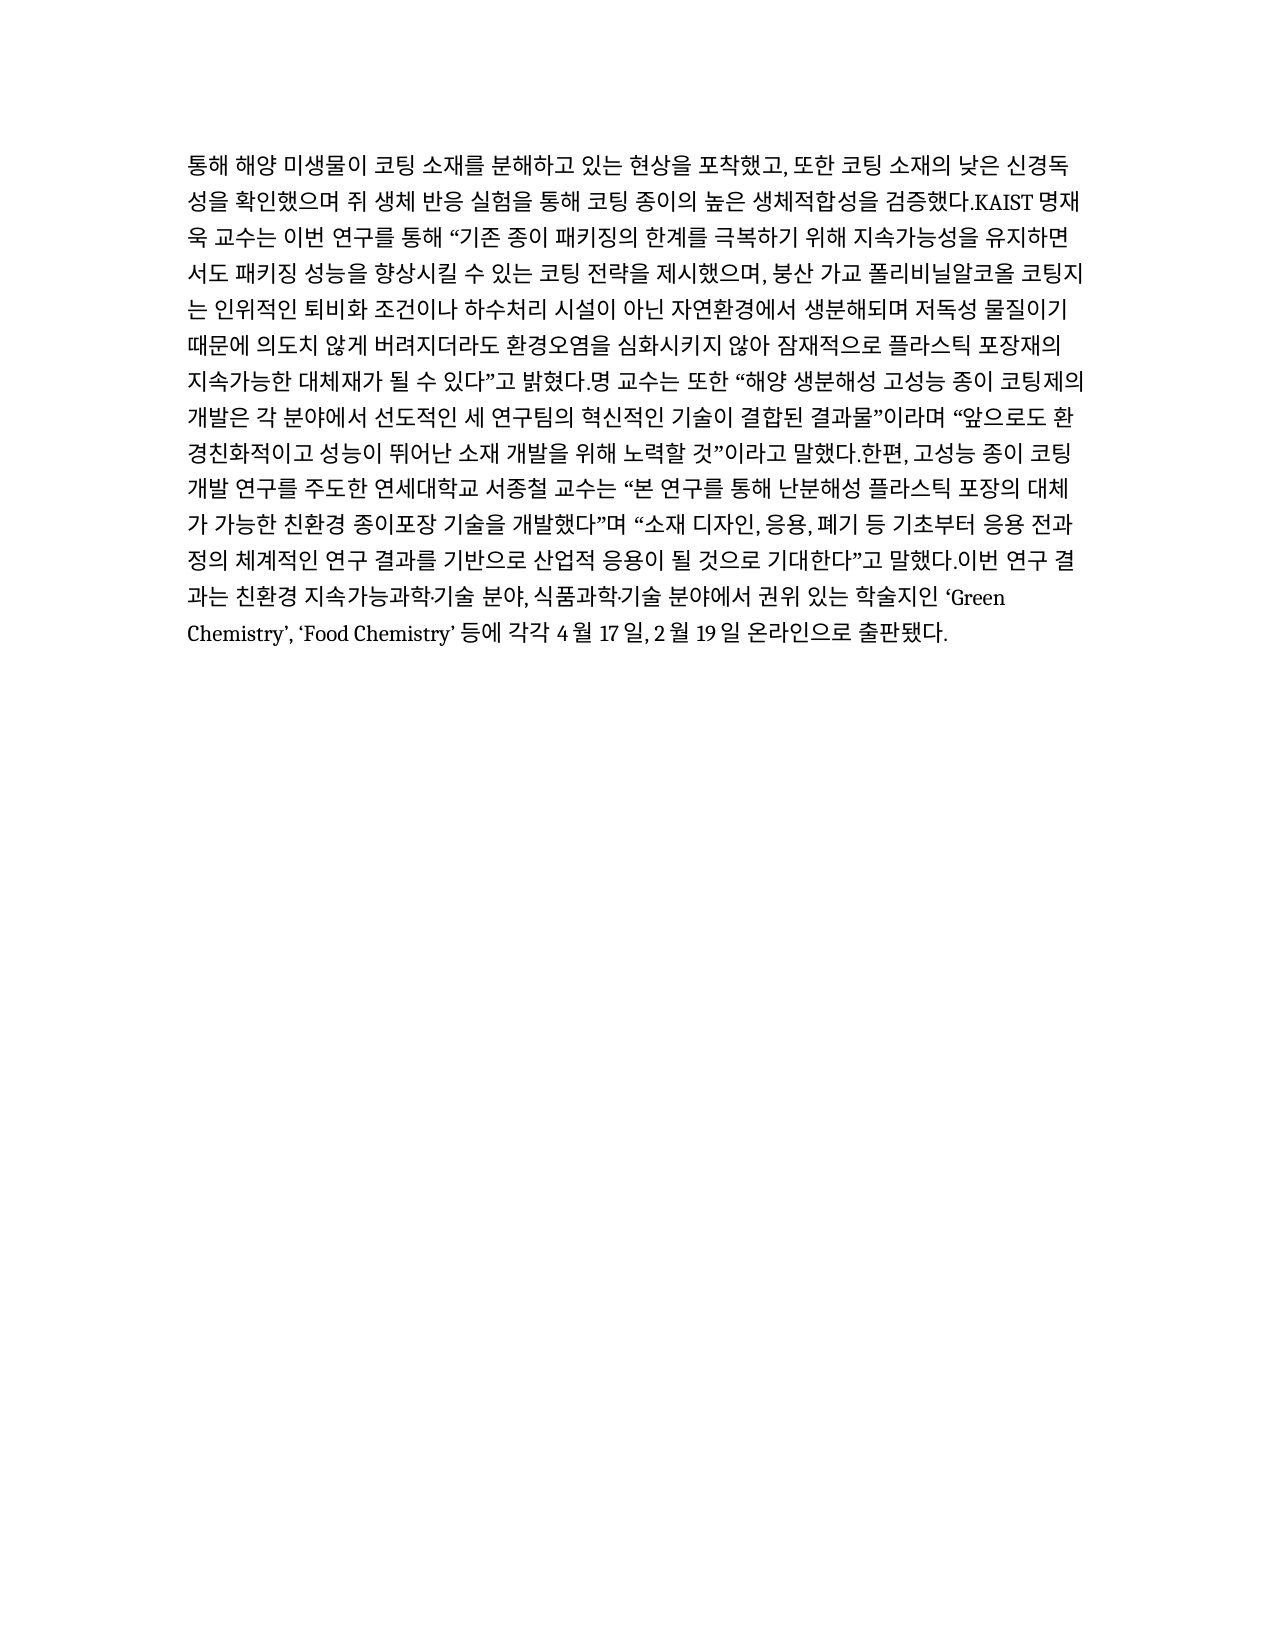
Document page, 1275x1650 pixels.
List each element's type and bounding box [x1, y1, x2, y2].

text [187, 150, 1087, 648]
